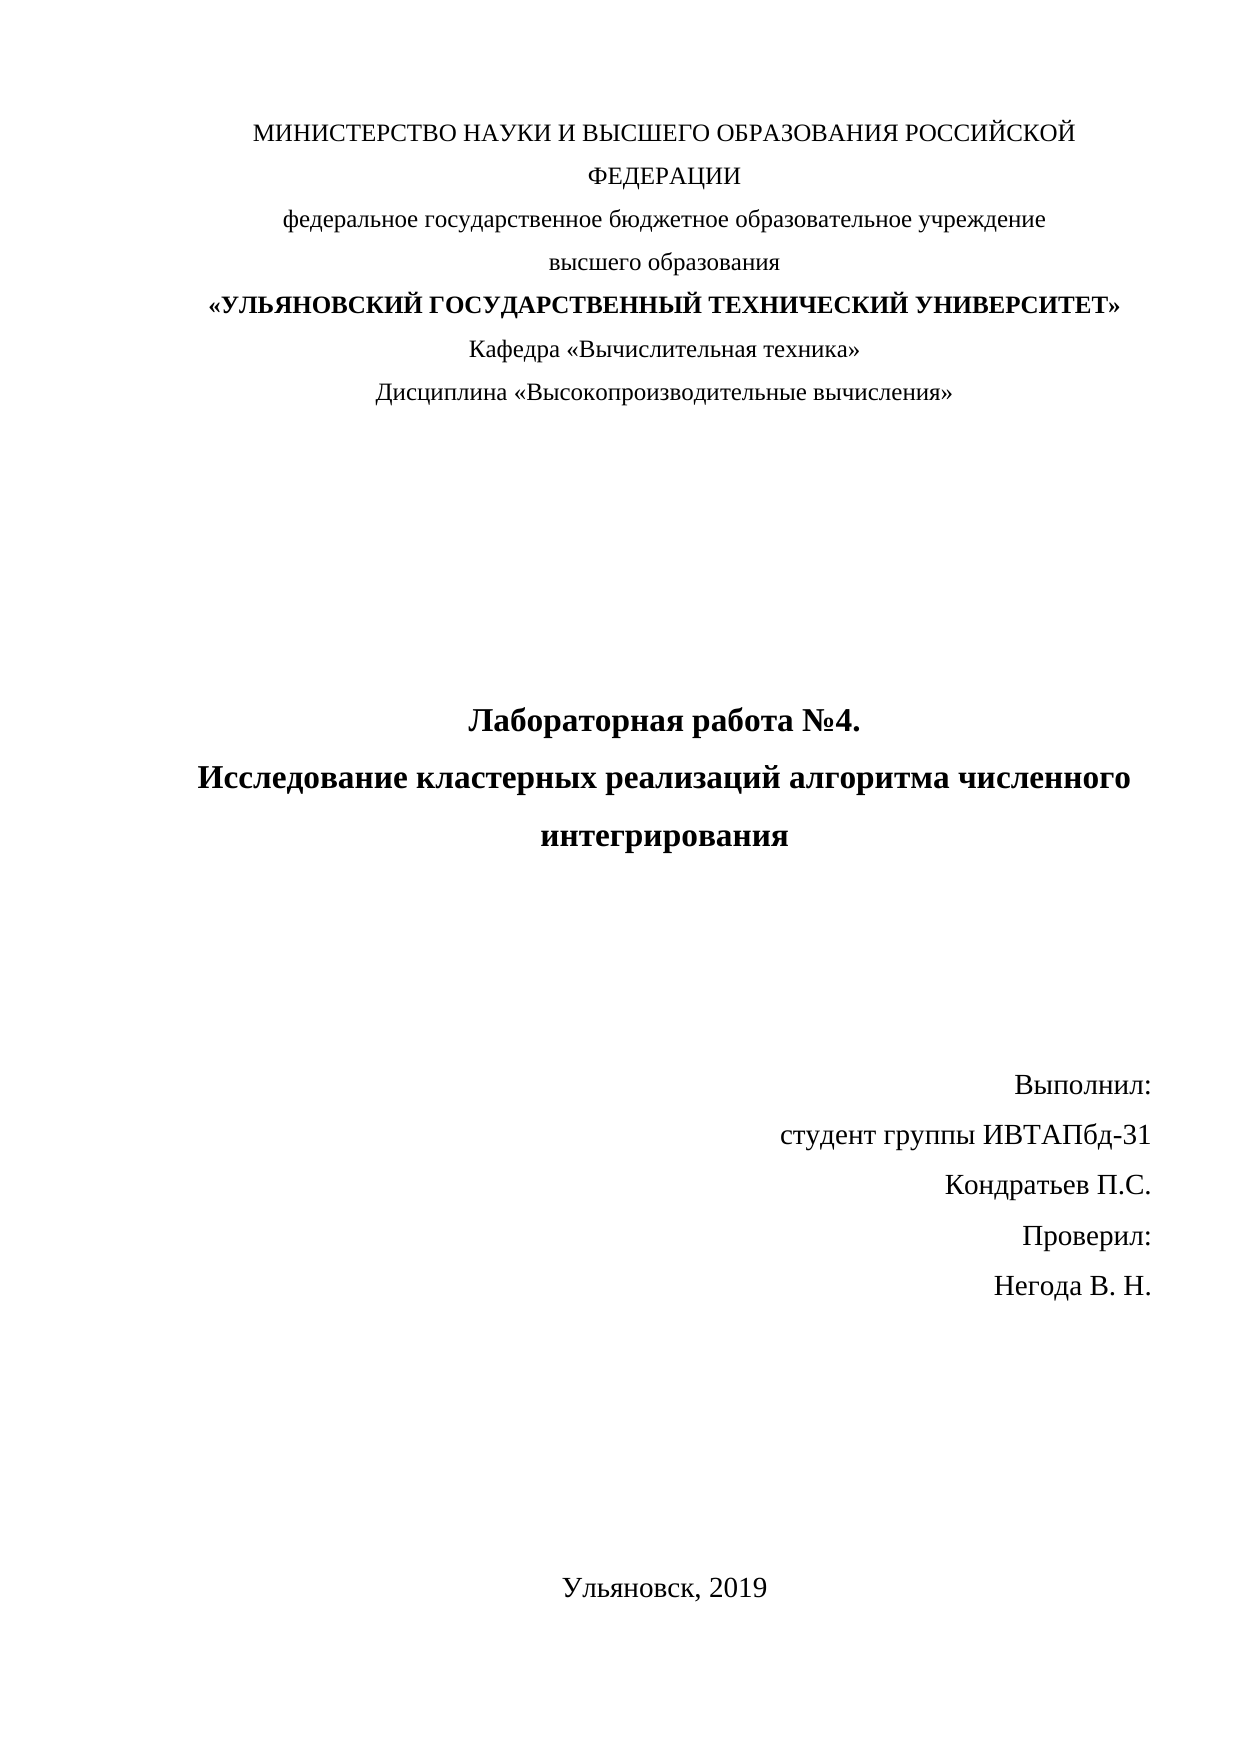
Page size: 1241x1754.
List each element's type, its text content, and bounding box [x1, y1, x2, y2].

text студент группы ИВТАПбд-31 [546, 1117, 1152, 1151]
text Исследование кластерных реализаций алгоритма численного интегрирования [177, 758, 1152, 854]
text высшего образования [177, 247, 1152, 276]
text МИНИСТЕРСТВО НАУКИ И ВЫСШЕГО ОБРАЗОВАНИЯ РОССИЙСКОЙ ФЕДЕРАЦИИ [177, 118, 1152, 190]
text Выполнил: [546, 1067, 1152, 1100]
text «УЛЬЯНОВСКИЙ ГОСУДАРСТВЕННЫЙ ТЕХНИЧЕСКИЙ УНИВЕРСИТЕТ» [177, 291, 1152, 319]
text Дисциплина «Высокопроизводительные вычисления» [177, 377, 1152, 406]
text Кондратьев П.С. [177, 1167, 1152, 1201]
text Негода В. Н. [546, 1268, 1152, 1302]
text Ульяновск, 2019 [177, 1570, 1152, 1603]
text Лабораторная работа №4. [177, 700, 1152, 739]
text Кафедра «Вычислительная техника» [177, 334, 1152, 362]
text Проверил: [177, 1218, 1152, 1251]
text федеральное государственное бюджетное образовательное учреждение [177, 204, 1152, 233]
